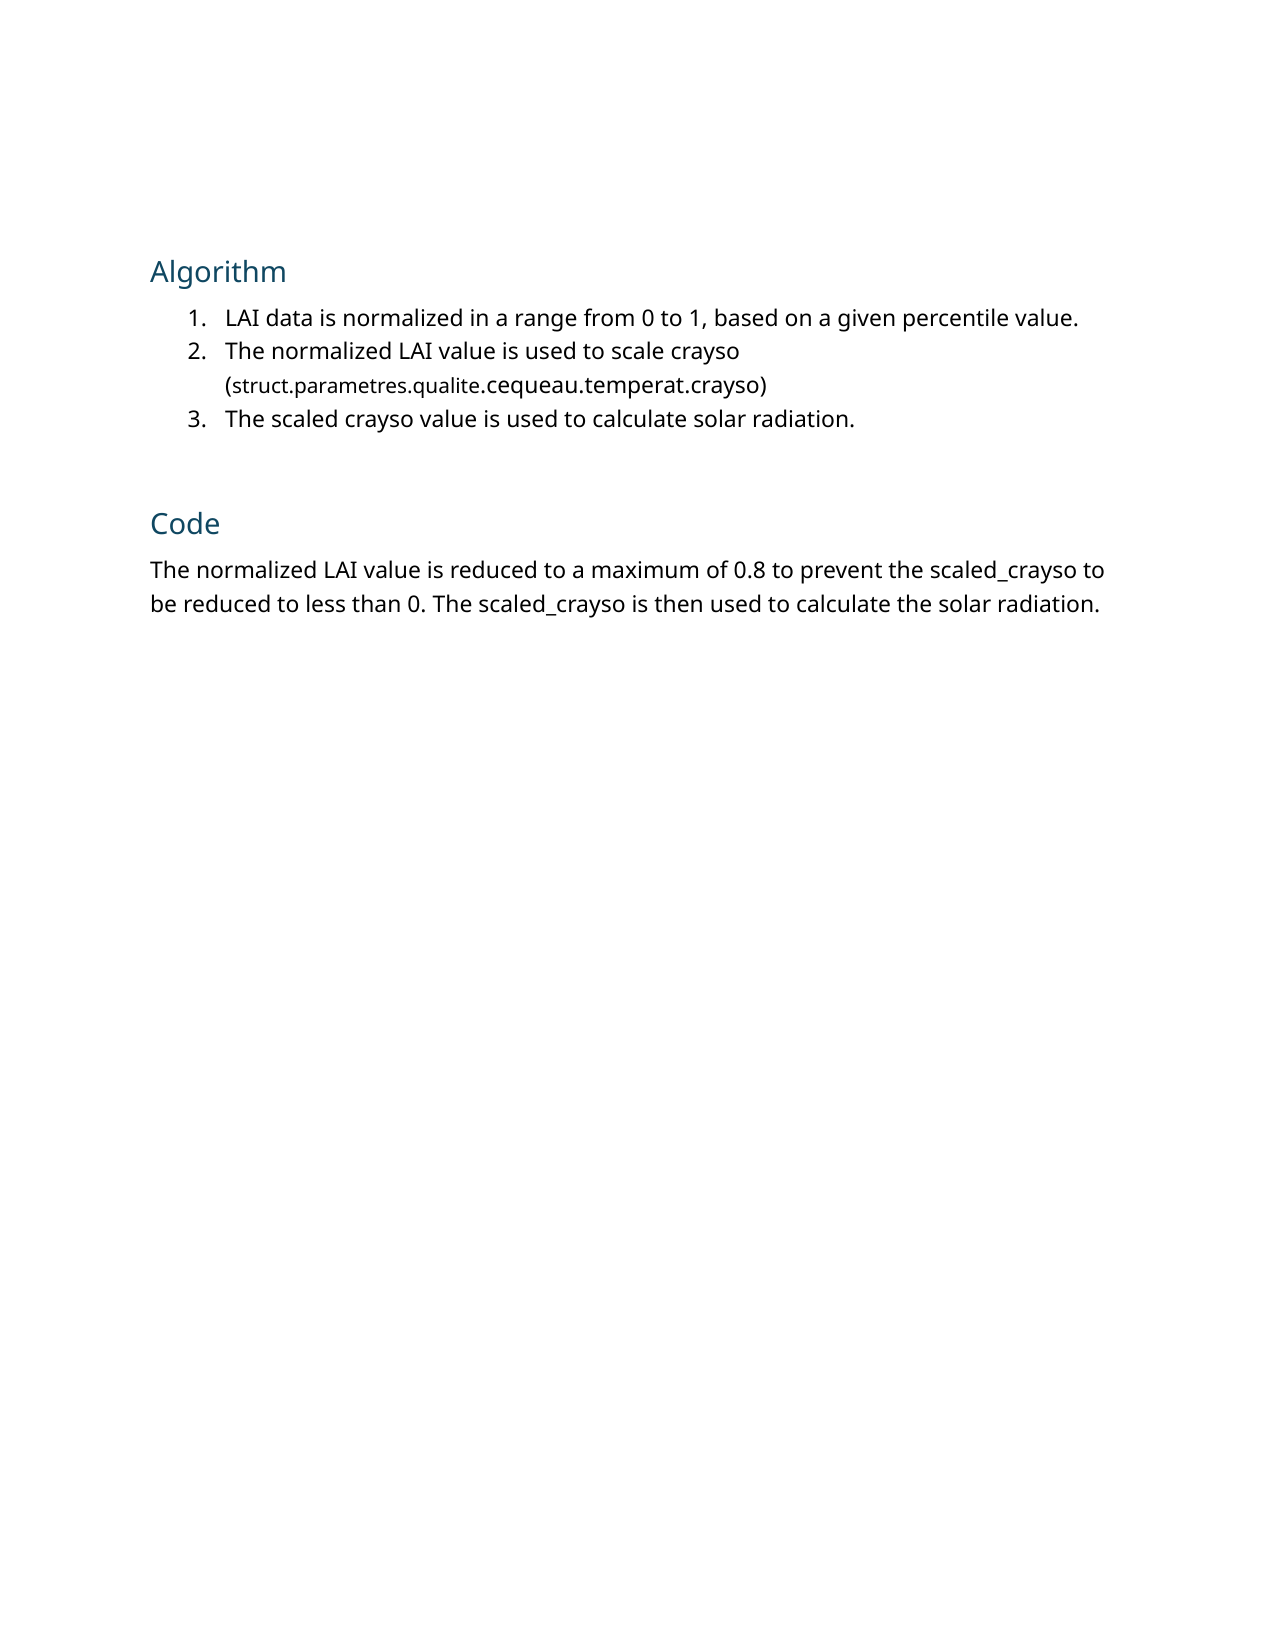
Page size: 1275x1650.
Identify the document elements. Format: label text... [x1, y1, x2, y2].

subtitle Algorithm [150, 251, 1125, 291]
text The normalized LAI value is reduced to a maximum of 0.8 to prevent the scaled_crayso to be reduced to less than 0. The scaled_crayso is then used to calculate the solar radiation. [150, 554, 1125, 619]
list LAI data is normalized in a range from 0 to 1, based on a given percentile value. [187, 302, 1125, 333]
list The scaled crayso value is used to calculate solar radiation. [187, 403, 1125, 434]
subtitle Code [150, 504, 1125, 543]
list The normalized LAI value is used to scale crayso (struct.parametres.qualite.cequeau.temperat.crayso) [187, 335, 1125, 400]
